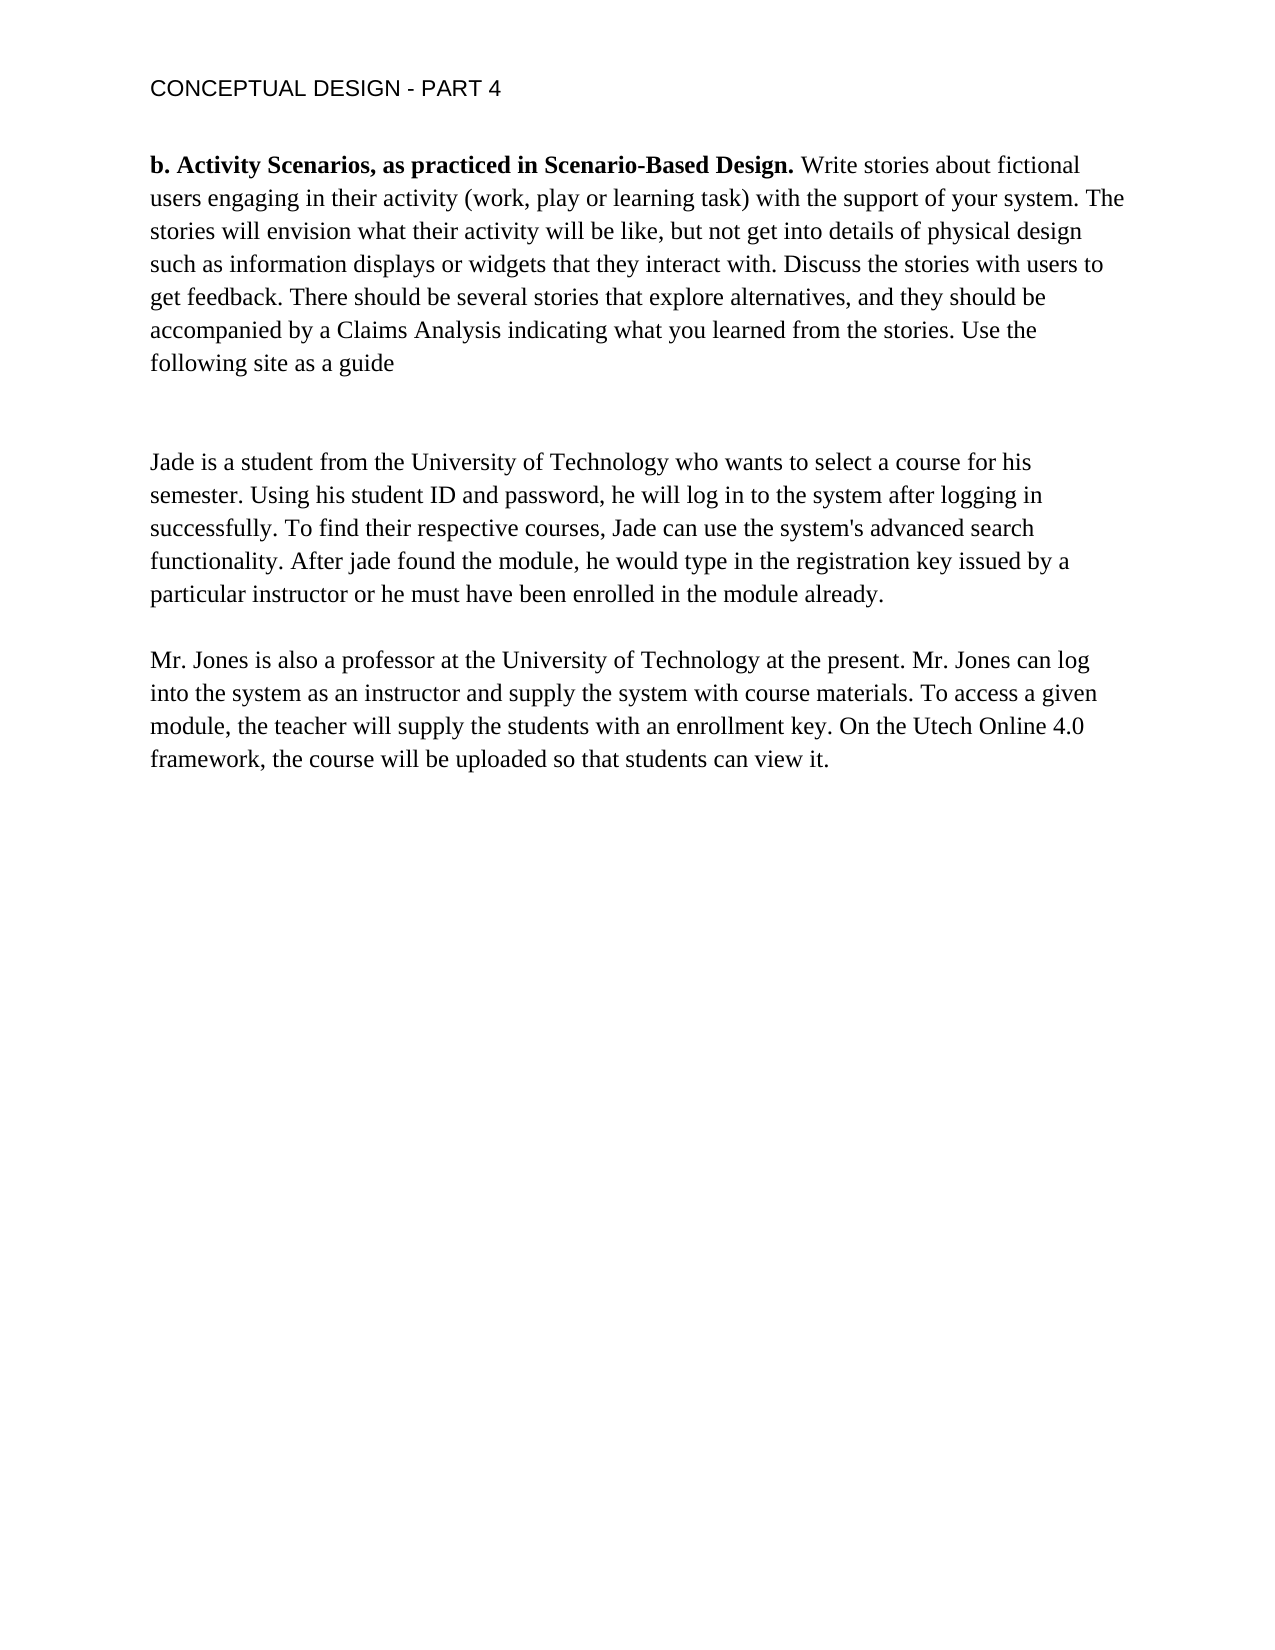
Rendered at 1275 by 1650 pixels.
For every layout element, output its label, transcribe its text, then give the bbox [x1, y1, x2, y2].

text Mr. Jones is also a professor at the University of Technology at the present. Mr. Jones can log into the system as an instructor and supply the system with course materials. To access a given module, the teacher will supply the students with an enrollment key. On the Utech Online 4.0 framework, the course will be uploaded so that students can view it. [150, 645, 1125, 773]
text b. Activity Scenarios, as practiced in Scenario-Based Design. Write stories about fictional users engaging in their activity (work, play or learning task) with the support of your system. The stories will envision what their activity will be like, but not get into details of physical design such as information displays or widgets that they interact with. Discuss the stories with users to get feedback. There should be several stories that explore alternatives, and they should be accompanied by a Claims Analysis indicating what you learned from the stories. Use the following site as a guide [150, 150, 1125, 377]
text Jade is a student from the University of Technology who wants to select a course for his semester. Using his student ID and password, he will log in to the system after logging in successfully. To find their respective courses, Jade can use the system's advanced search functionality. After jade found the module, he would type in the registration key issued by a particular instructor or he must have been enrolled in the module already. [150, 447, 1125, 608]
